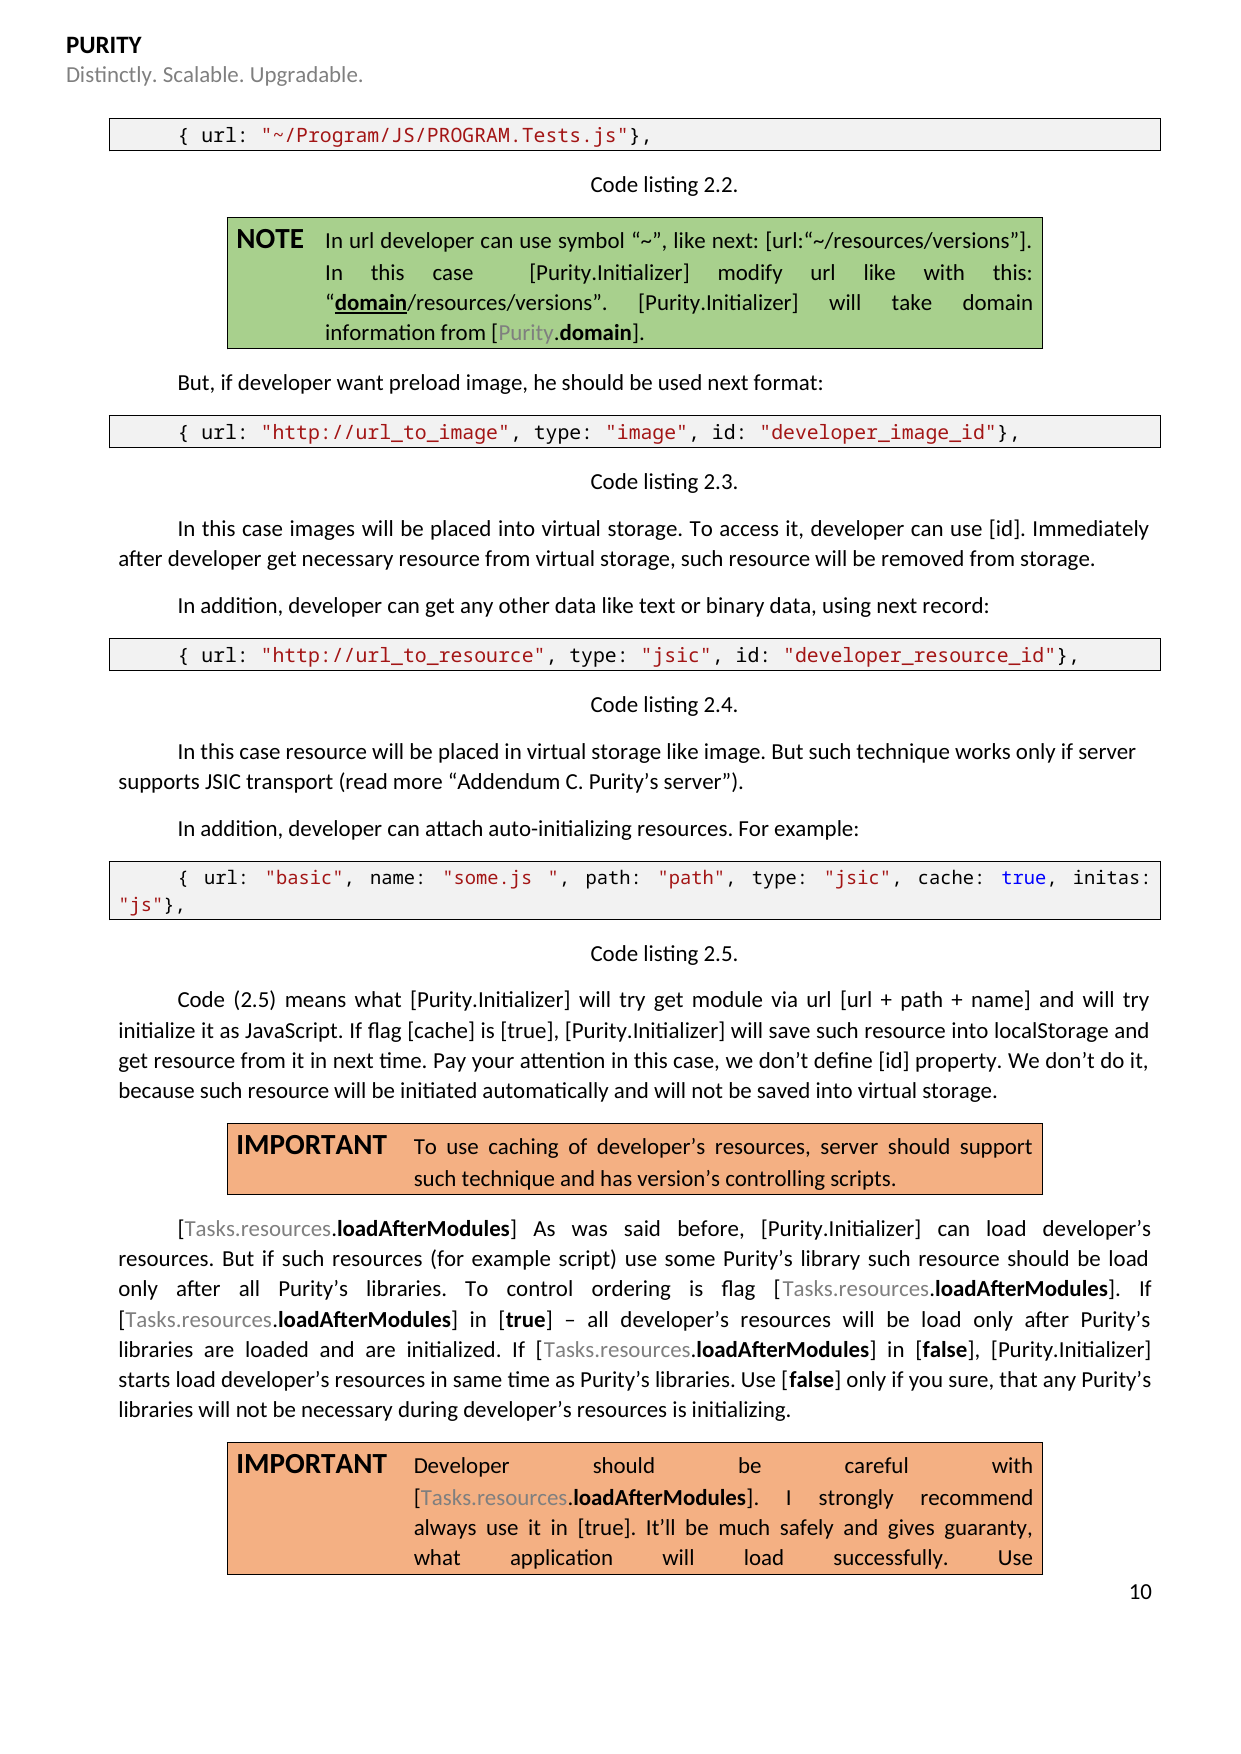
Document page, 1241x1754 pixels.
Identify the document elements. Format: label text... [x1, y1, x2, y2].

text [Tasks.resources.loadAfterModules] As was said before, [Purity.Initializer] can load developer’s resources. But if such resources (for example script) use some Purity’s library such resource should be load only after all Purity’s libraries. To control ordering is flag [Tasks.resources.loadAfterModules]. If [Tasks.resources.loadAfterModules] in [true] – all developer’s resources will be load only after Purity’s libraries are loaded and are initialized. If [Tasks.resources.loadAfterModules] in [false], [Purity.Initializer] starts load developer’s resources in same time as Purity’s libraries. Use [false] only if you sure, that any Purity’s libraries will not be necessary during developer’s resources is initializing. [118, 1214, 1152, 1423]
text Code (2.5) means what [Purity.Initializer] will try get module via url [url + path + name] and will try initialize it as JavaScript. If flag [cache] is [true], [Purity.Initializer] will save such resource into localStorage and get resource from it in next time. Pay your attention in this case, we don’t define [id] property. We don’t do it, because such resource will be initiated automatically and will not be saved into virtual storage. [118, 986, 1152, 1104]
text { url: "basic", name: "some.js ", path: "path", type: "jsic", cache: true, initas: "js"}, [110, 862, 1160, 919]
text In this case images will be placed into virtual storage. To access it, developer can use [id]. Immediately after developer get necessary resource from virtual storage, such resource will be removed from storage. [118, 514, 1152, 572]
text Code listing 2.5. [118, 939, 1152, 967]
text Code listing 2.4. [118, 690, 1152, 718]
text In addition, developer can attach auto-initializing resources. For example: [118, 814, 1152, 842]
text Code listing 2.2. [118, 170, 1152, 198]
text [228, 1443, 1042, 1574]
text { url: "http://url_to_image", type: "image", id: "developer_image_id"}, [110, 416, 1160, 447]
text { url: "http://url_to_resource", type: "jsic", id: "developer_resource_id"}, [110, 639, 1160, 670]
text But, if developer want preload image, he should be used next format: [118, 368, 1152, 396]
text Important To use caching of developer’s resources, server should support such technique and has version’s controlling scripts. [228, 1124, 1042, 1194]
text { url: "~/Program/JS/PROGRAM.Tests.js"}, [110, 119, 1160, 150]
text Note In url developer can use symbol “~”, like next: [url:“~/resources/versions”]. In this case [Purity.Initializer] modify url like with this: “domain/resources/versions”. [Purity.Initializer] will take domain information from [Purity.domain]. [228, 218, 1042, 348]
text Code listing 2.3. [118, 467, 1152, 495]
text In addition, developer can get any other data like text or binary data, using next record: [118, 591, 1152, 619]
text In this case resource will be placed in virtual storage like image. But such technique works only if server supports JSIC transport (read more “Addendum C. Purity’s server”). [118, 737, 1152, 795]
